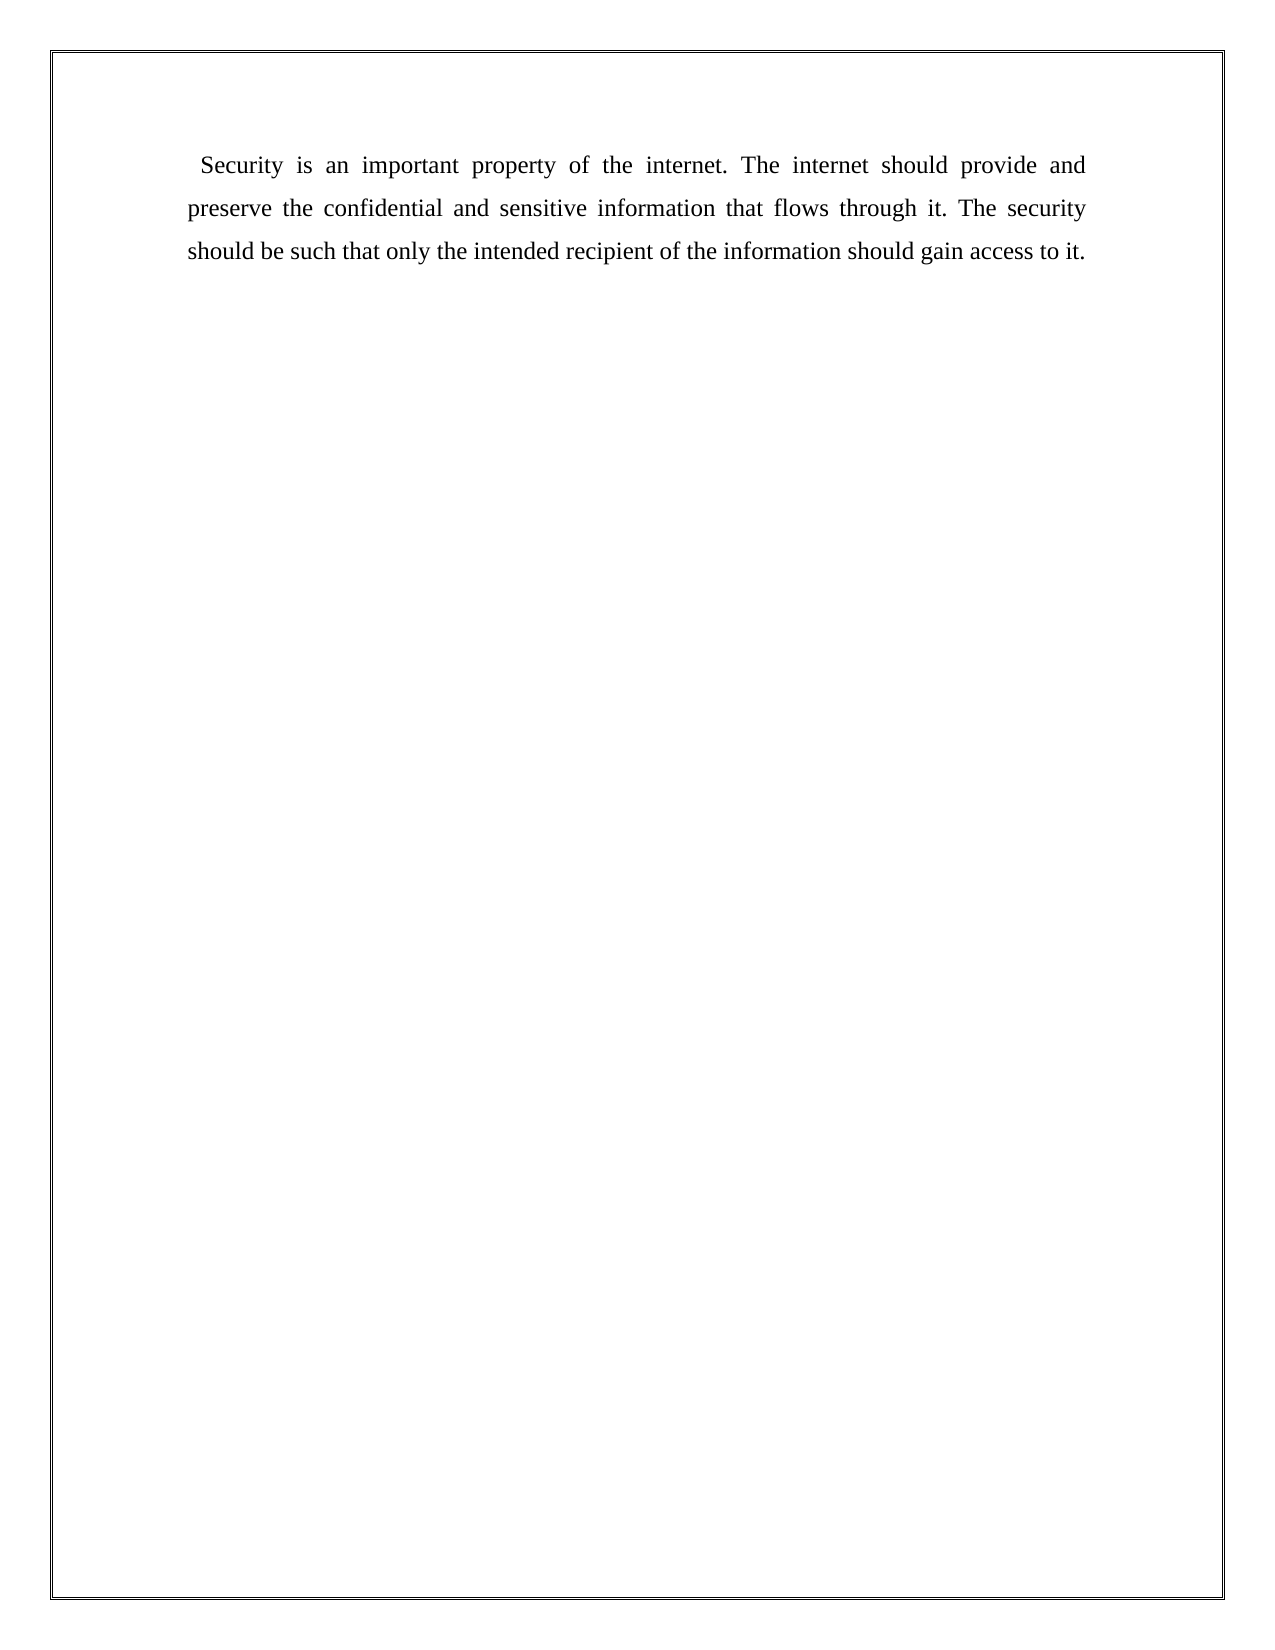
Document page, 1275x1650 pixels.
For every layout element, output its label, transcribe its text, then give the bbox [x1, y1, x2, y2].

text Security is an important property of the internet. The internet should provide and preserve the confidential and sensitive information that flows through it. The security should be such that only the intended recipient of the information should gain access to it. [187, 150, 1087, 265]
